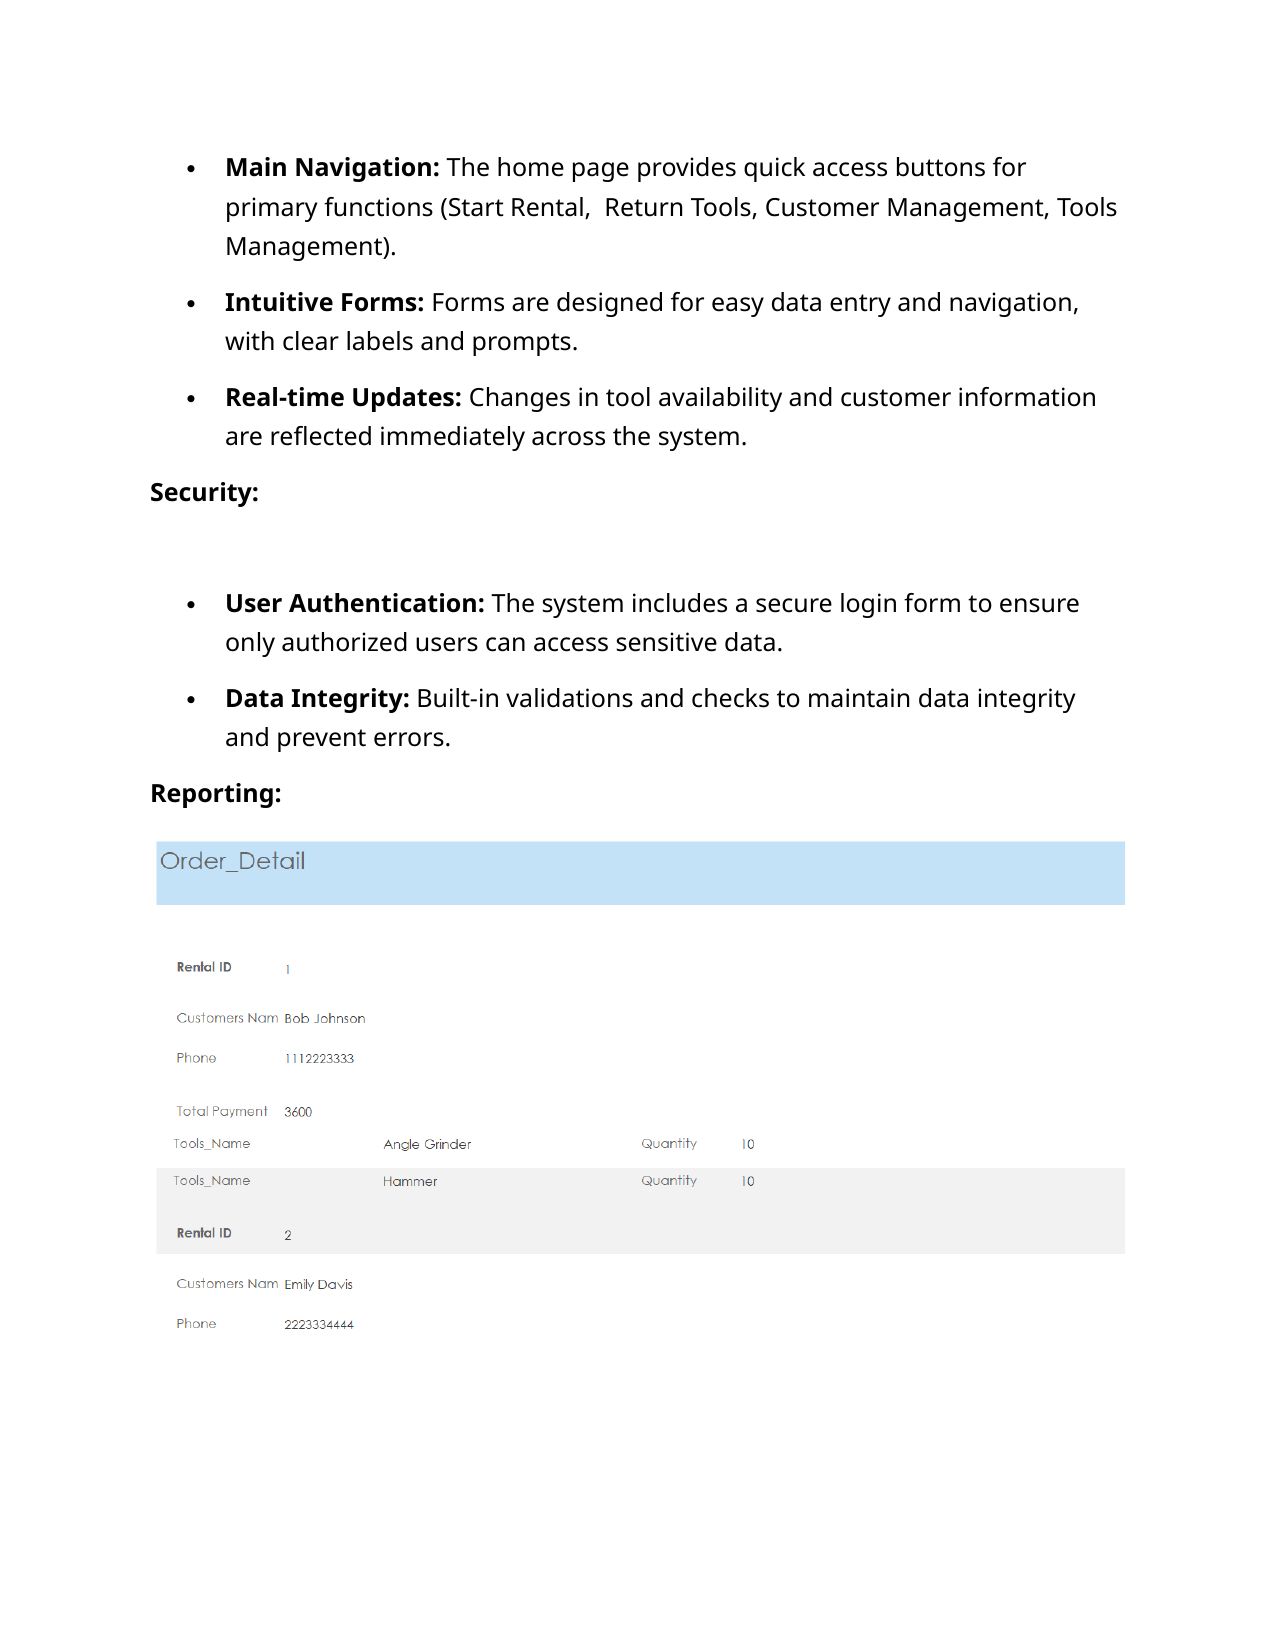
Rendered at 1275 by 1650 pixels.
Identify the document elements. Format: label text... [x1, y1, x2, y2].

list User Authentication: The system includes a secure login form to ensure only authorized users can access sensitive data. [187, 586, 1125, 659]
text Security: [150, 474, 1125, 508]
list Real-time Updates: Changes in tool availability and customer information are reflected immediately across the system. [187, 379, 1125, 452]
picture [150, 831, 1125, 1358]
text Reporting: [150, 776, 1125, 810]
list Data Integrity: Built-in validations and checks to maintain data integrity and prevent errors. [187, 681, 1125, 754]
list Intuitive Forms: Forms are designed for easy data entry and navigation, with clear labels and prompts. [187, 284, 1125, 357]
list Main Navigation: The home page provides quick access buttons for primary functions (Start Rental, Return Tools, Customer Management, Tools Management). [187, 150, 1125, 262]
